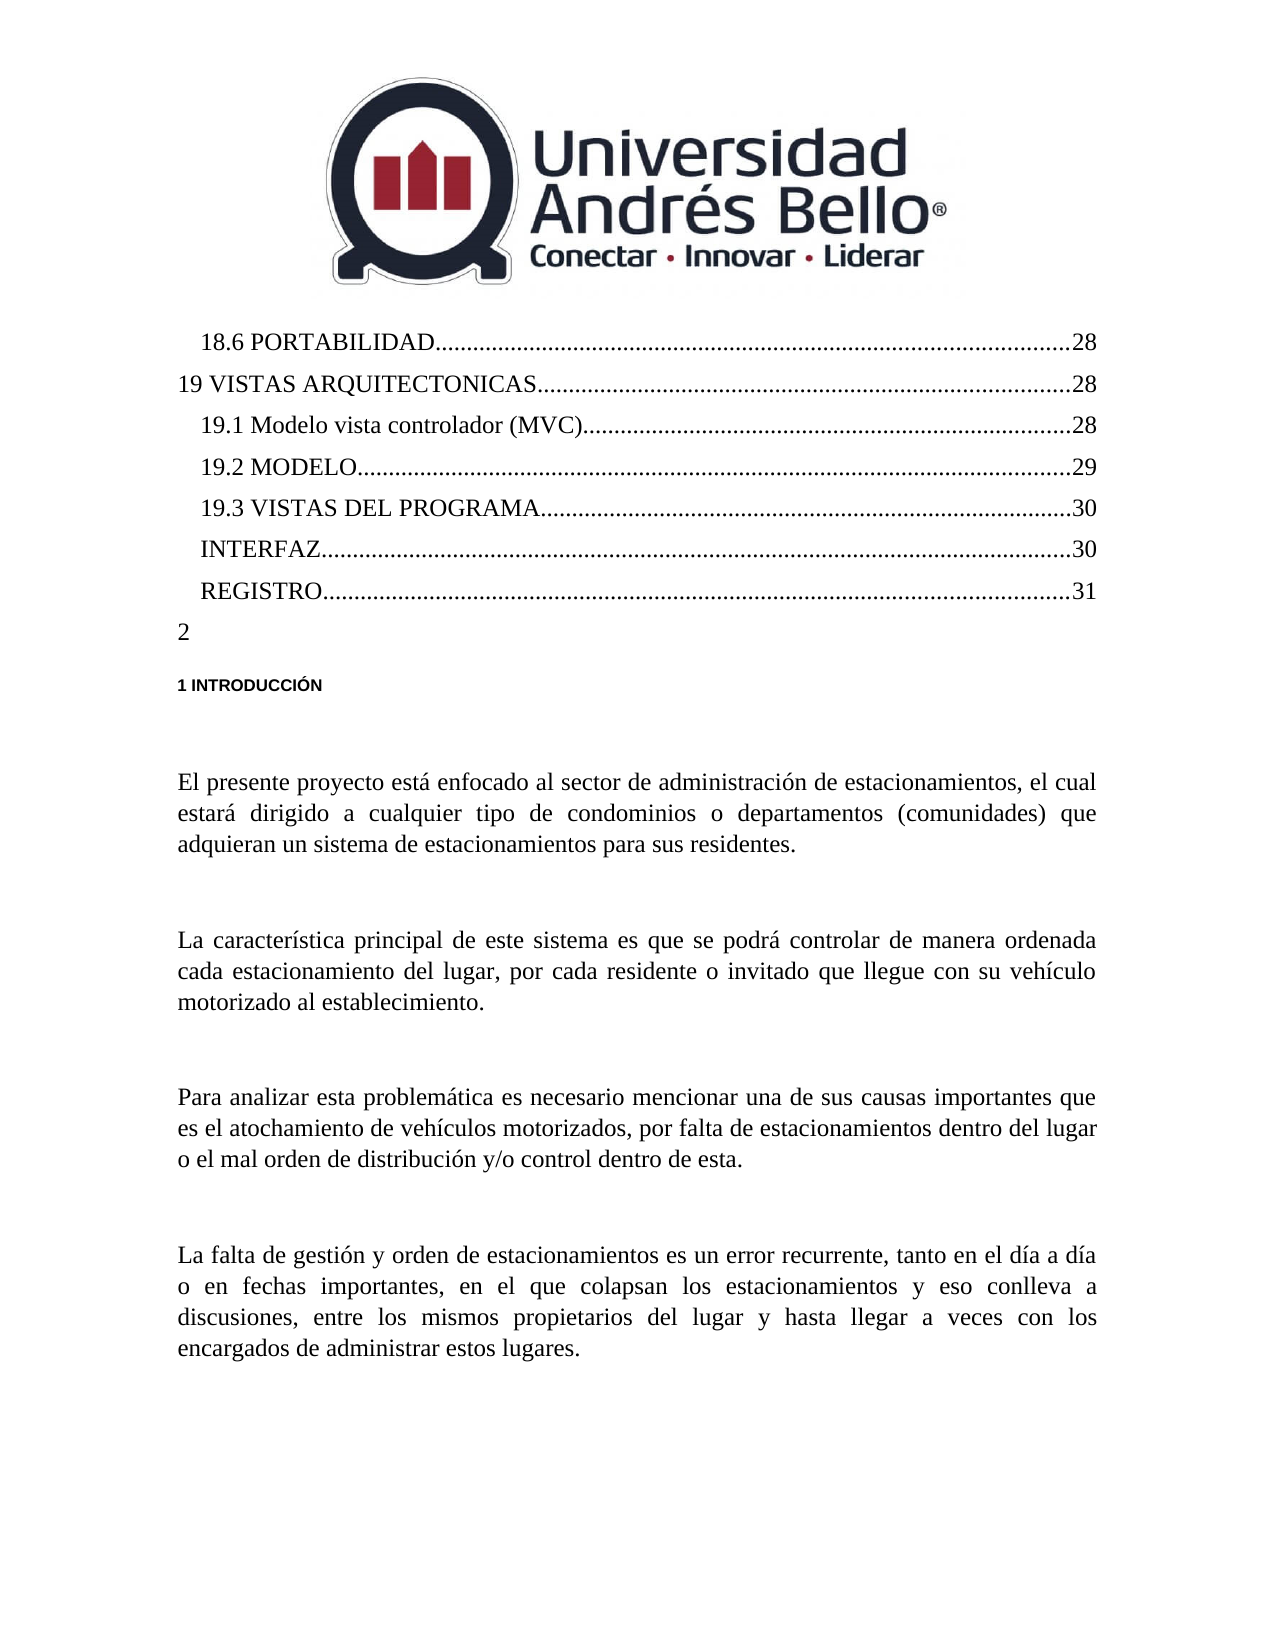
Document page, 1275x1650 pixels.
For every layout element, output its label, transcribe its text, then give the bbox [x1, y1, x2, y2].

text El presente proyecto está enfocado al sector de administración de estacionamientos, el cual estará dirigido a cualquier tipo de condominios o departamentos (comunidades) que adquieran un sistema de estacionamientos para sus residentes. [177, 767, 1098, 858]
text Para analizar esta problemática es necesario mencionar una de sus causas importantes que es el atochamiento de vehículos motorizados, por falta de estacionamientos dentro del lugar o el mal orden de distribución y/o control dentro de esta. [177, 1082, 1098, 1173]
subtitle 1 INTRODUCCIÓN [177, 661, 1098, 694]
picture [309, 73, 966, 299]
text La falta de gestión y orden de estacionamientos es un error recurrente, tanto en el día a día o en fechas importantes, en el que colapsan los estacionamientos y eso conlleva a discusiones, entre los mismos propietarios del lugar y hasta llegar a veces con los encargados de administrar estos lugares. [177, 1240, 1098, 1362]
text La característica principal de este sistema es que se podrá controlar de manera ordenada cada estacionamiento del lugar, por cada residente o invitado que llegue con su vehículo motorizado al establecimiento. [177, 925, 1098, 1016]
